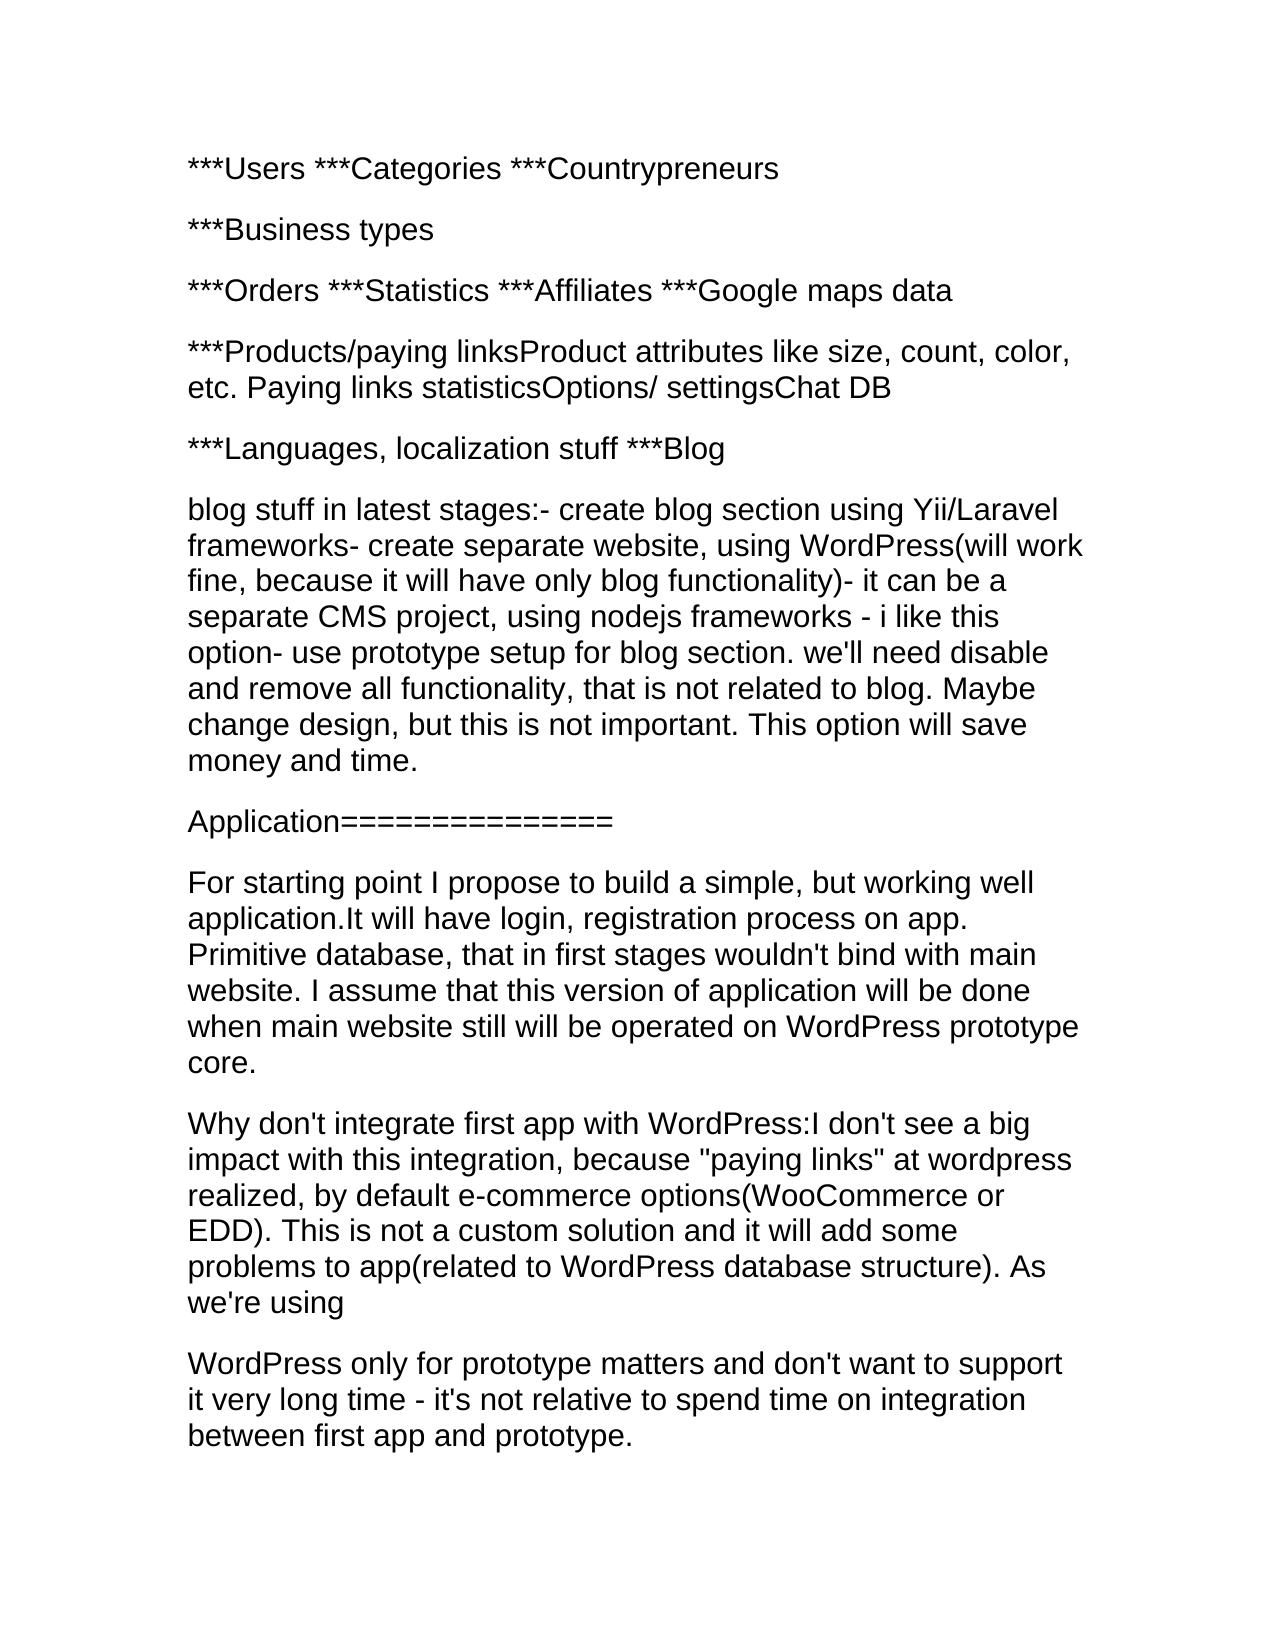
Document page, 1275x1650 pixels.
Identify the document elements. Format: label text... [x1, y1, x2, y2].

text blog stuff in latest stages: - create blog section using Yii/Laravel frameworks - create separate website, using WordPress(will work fine, because it will have only blog functionality) - it can be a separate CMS project, using nodejs frameworks - i like this option - use prototype setup for blog section. we'll need disable and remove all functionality, that is not related to blog. Maybe change design, but this is not important. This option will save money and time. [187, 491, 1087, 778]
text ***Business types [187, 211, 1087, 247]
text ***Products/paying links Product attributes like size, count, color, etc. Paying links statistics Options/ settings Chat DB [187, 333, 1087, 405]
text ***Orders ***Statistics ***Affiliates ***Google maps data [187, 272, 1087, 308]
text Application=============== [187, 803, 1087, 839]
text ***Languages, localization stuff ***Blog [187, 430, 1087, 466]
text ***Users ***Categories ***Countrypreneurs [187, 150, 1087, 186]
text WordPress only for prototype matters and don't want to support it very long time - it's not relative to spend time on integration between first app and prototype. [187, 1345, 1087, 1453]
text Why don't integrate first app with WordPress: I don't see a big impact with this integration, because "paying links" at wordpress realized, by default e-commerce options(WooCommerce or EDD). This is not a custom solution and it will add some problems to app(related to WordPress database structure). As we're using [187, 1105, 1087, 1320]
text For starting point I propose to build a simple, but working well application. It will have login, registration process on app. Primitive database, that in first stages wouldn't bind with main website. I assume that this version of application will be done when main website still will be operated on WordPress prototype core. [187, 864, 1087, 1080]
